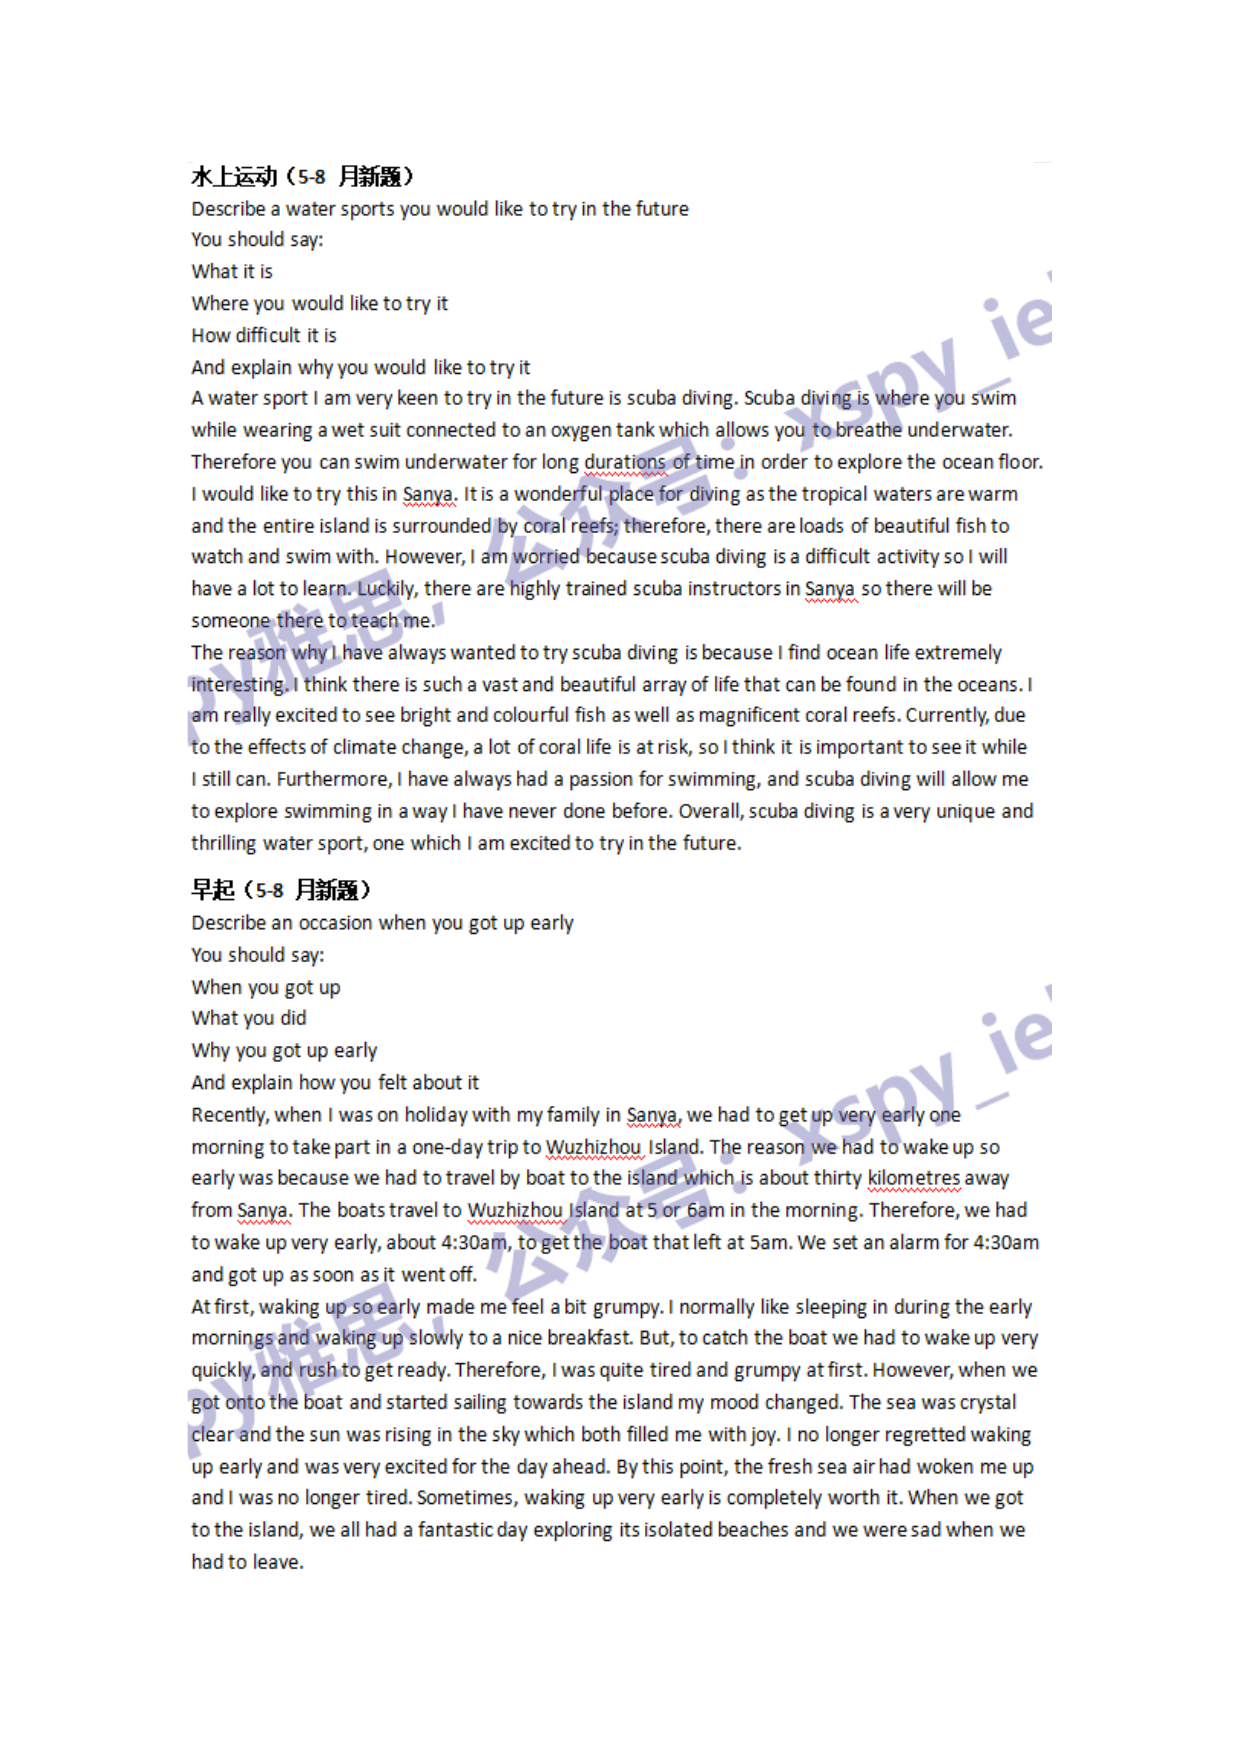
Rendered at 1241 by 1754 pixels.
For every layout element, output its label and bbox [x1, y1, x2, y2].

picture [187, 877, 1052, 1586]
picture [187, 162, 1052, 873]
